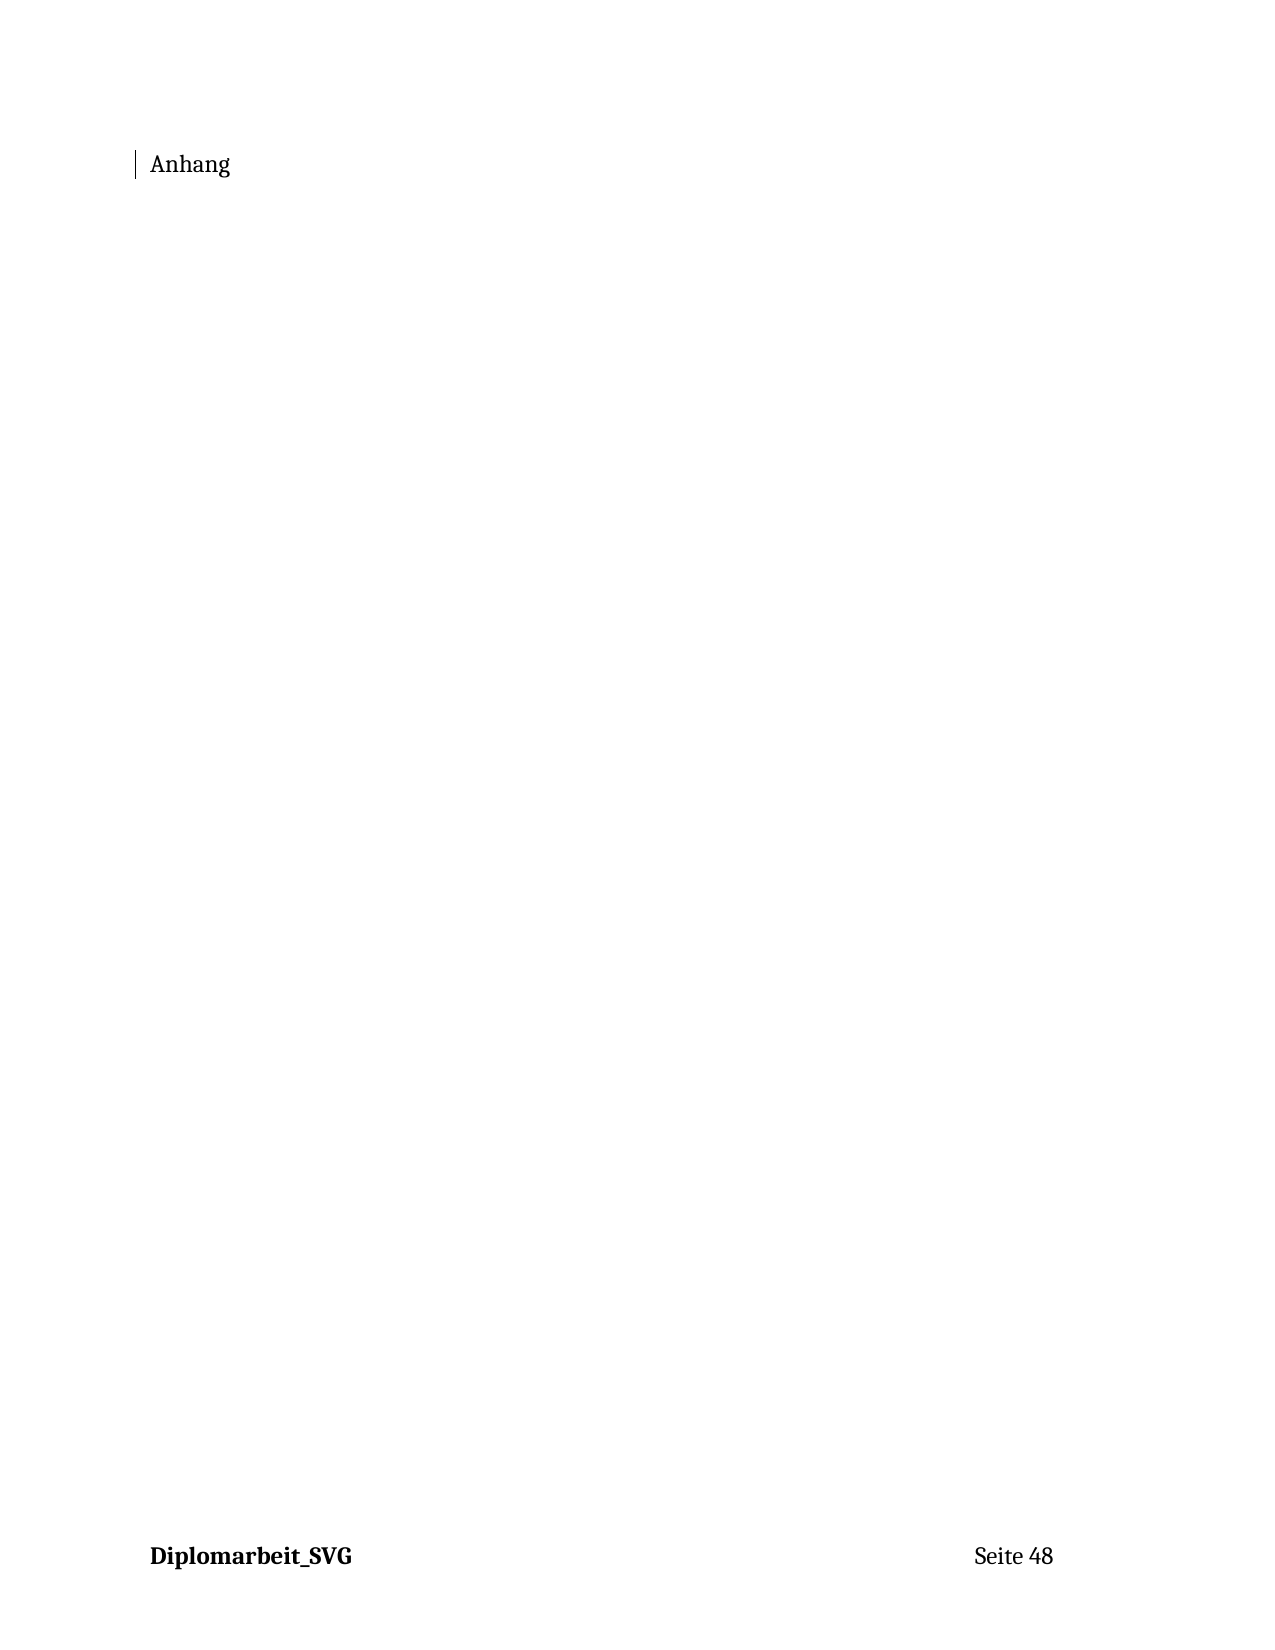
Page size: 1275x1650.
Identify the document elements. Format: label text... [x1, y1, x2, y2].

text Anhang [150, 150, 1125, 179]
